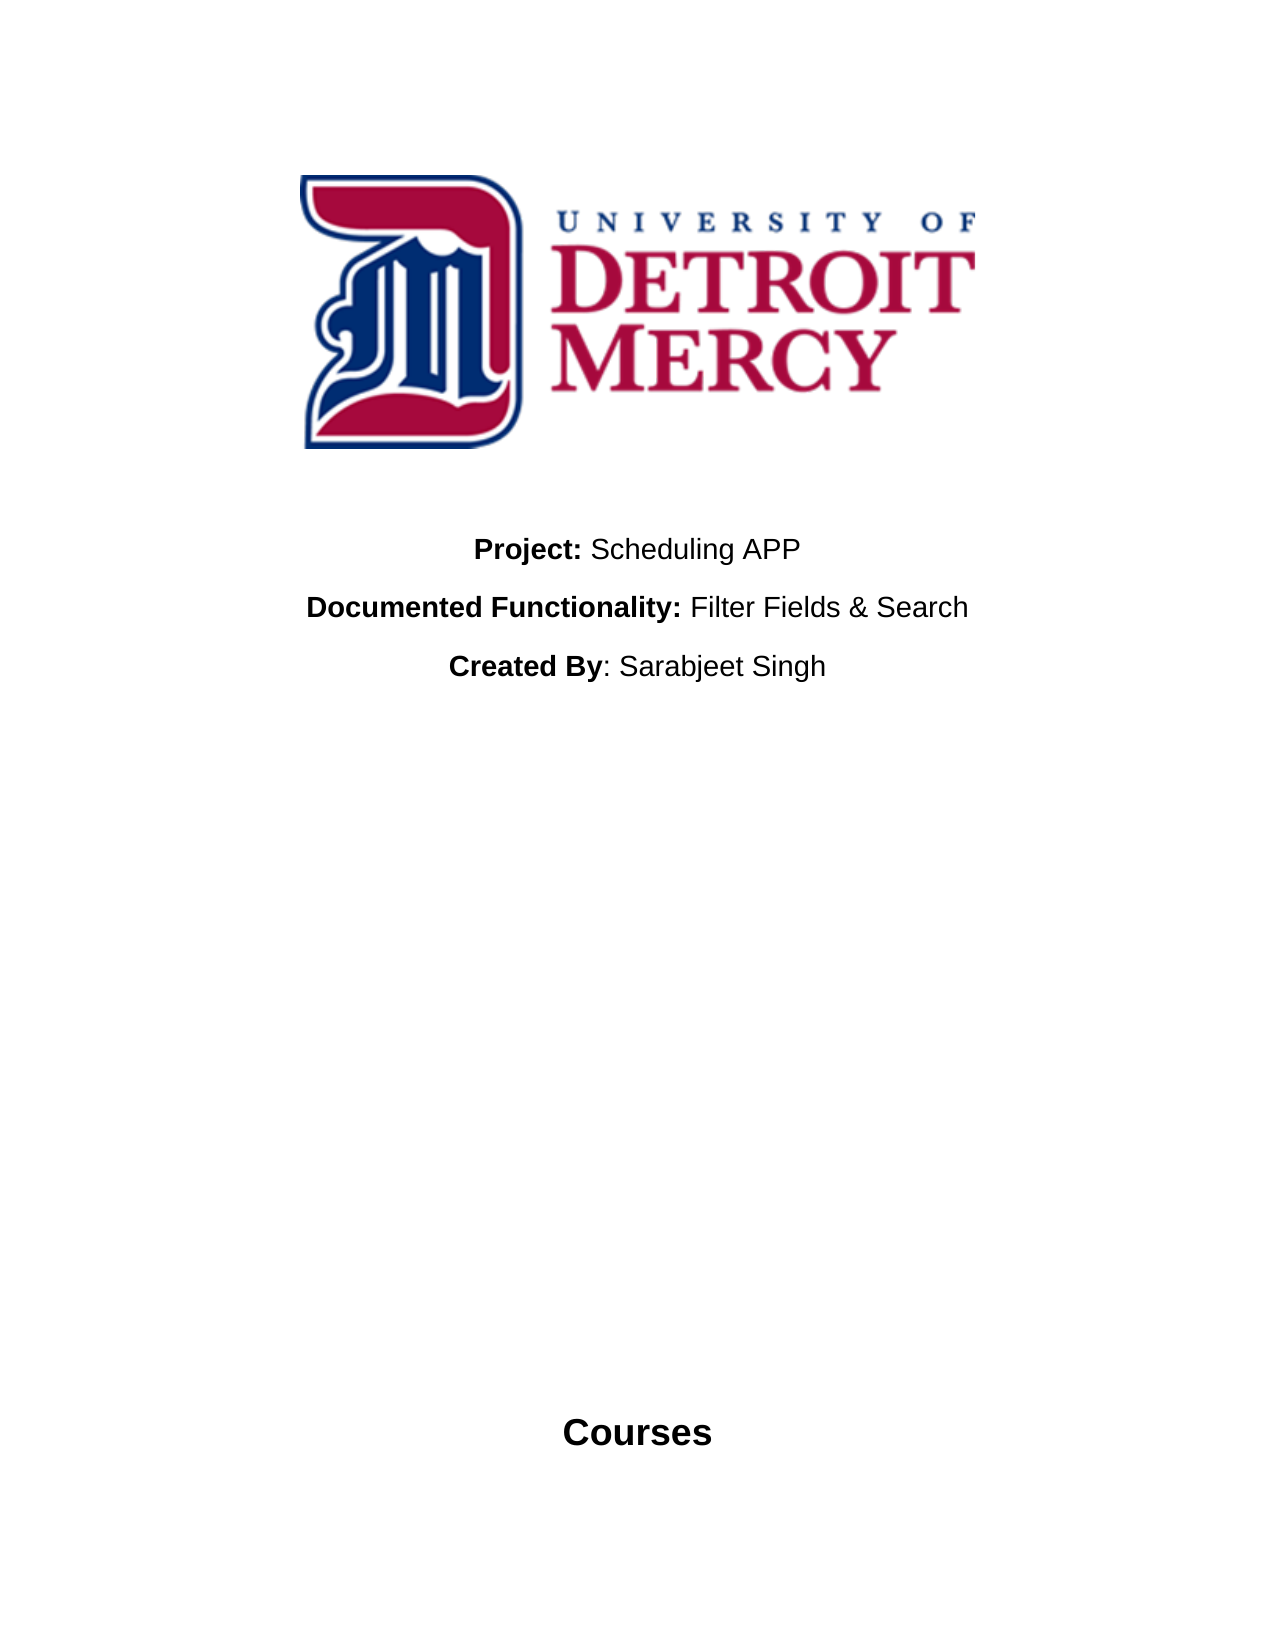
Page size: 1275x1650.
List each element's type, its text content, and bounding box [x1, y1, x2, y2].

text Documented Functionality: Filter Fields & Search [150, 591, 1125, 624]
text Created By: Sarabjeet Singh [150, 649, 1125, 683]
picture [300, 175, 976, 449]
text Project: Scheduling APP [150, 532, 1125, 566]
text Courses [150, 1410, 1125, 1453]
